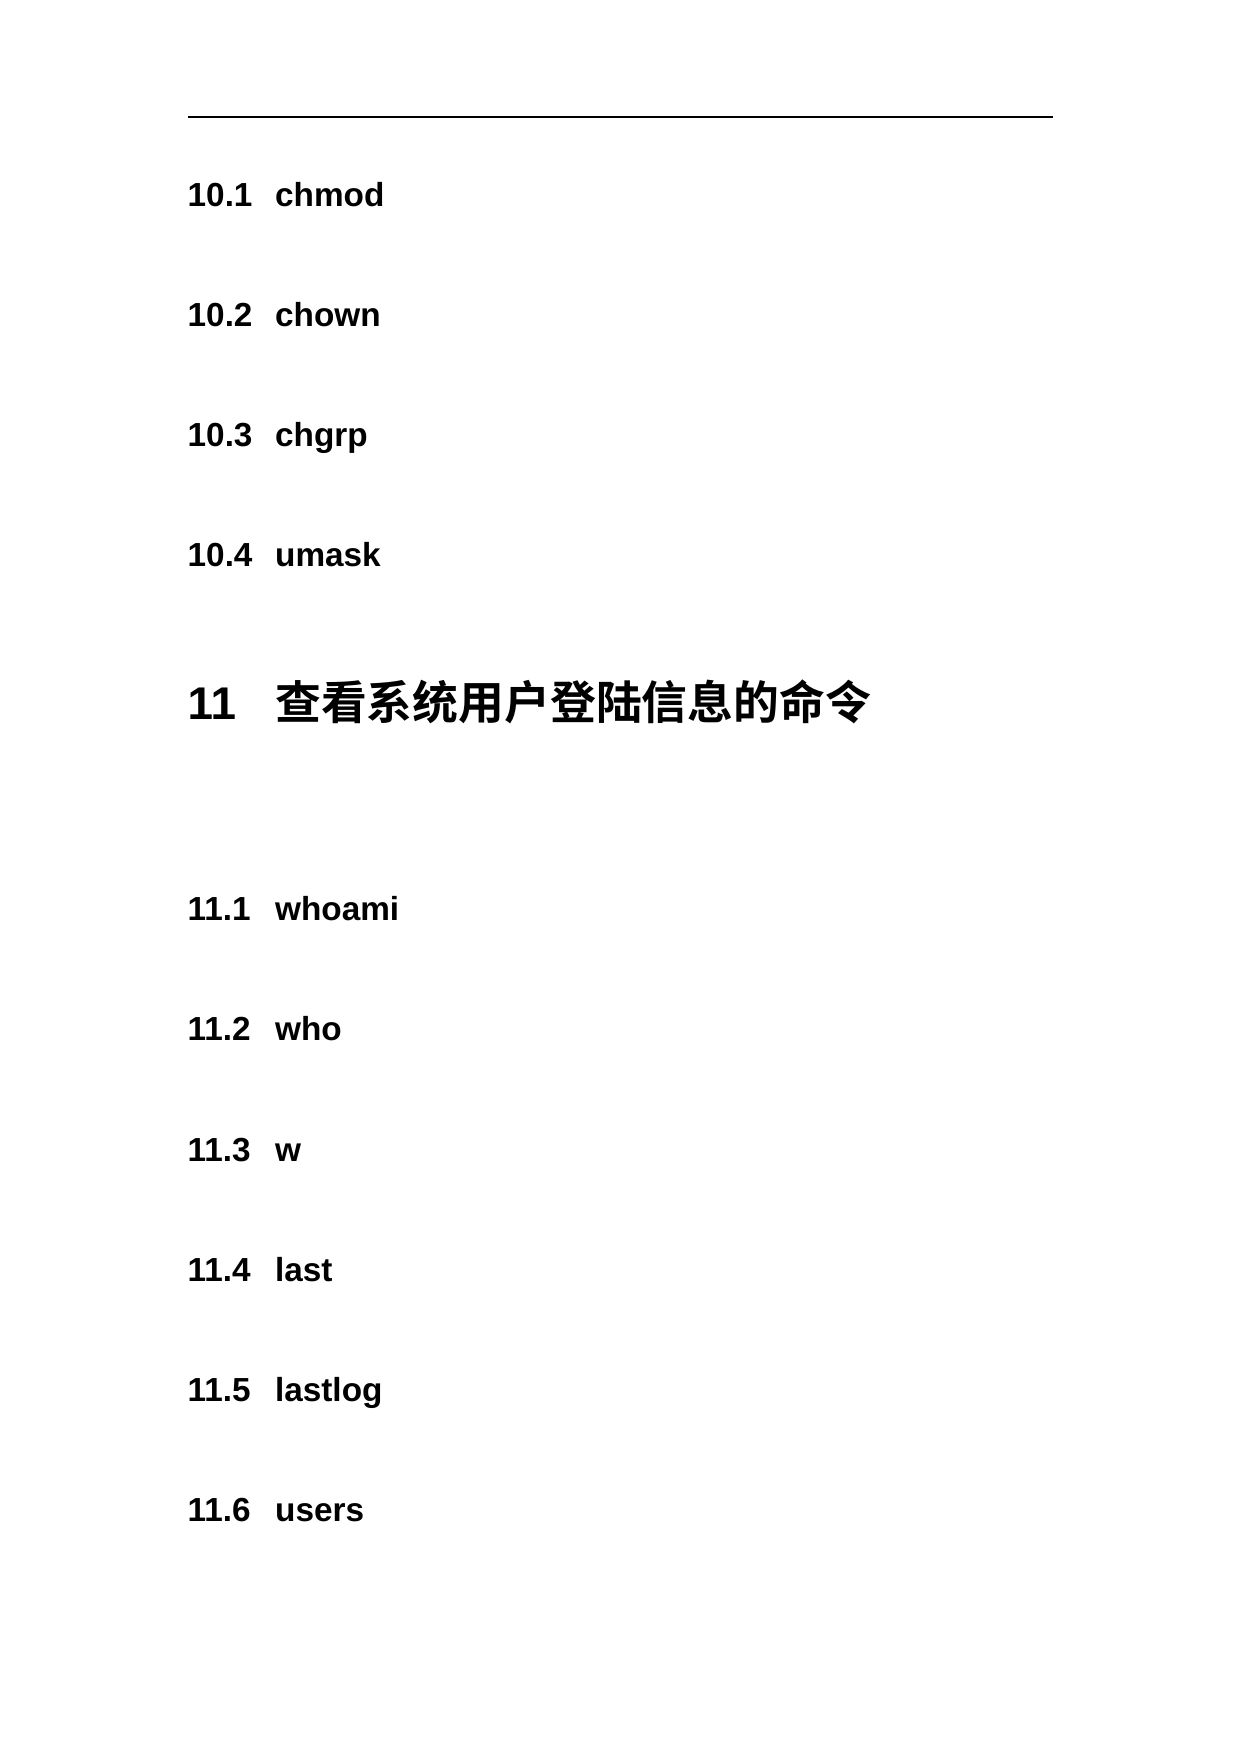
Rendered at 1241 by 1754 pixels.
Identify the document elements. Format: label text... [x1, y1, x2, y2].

subtitle w [187, 1116, 1053, 1181]
subtitle umask [187, 522, 1053, 587]
subtitle last [187, 1236, 1053, 1301]
subtitle chgrp [187, 402, 1053, 467]
subtitle lastlog [187, 1357, 1053, 1422]
subtitle 查看系统用户登陆信息的命令 [187, 651, 1053, 748]
subtitle chown [187, 282, 1053, 347]
subtitle chmod [187, 162, 1053, 227]
subtitle whoami [187, 876, 1053, 941]
subtitle who [187, 996, 1053, 1061]
subtitle users [187, 1477, 1053, 1542]
